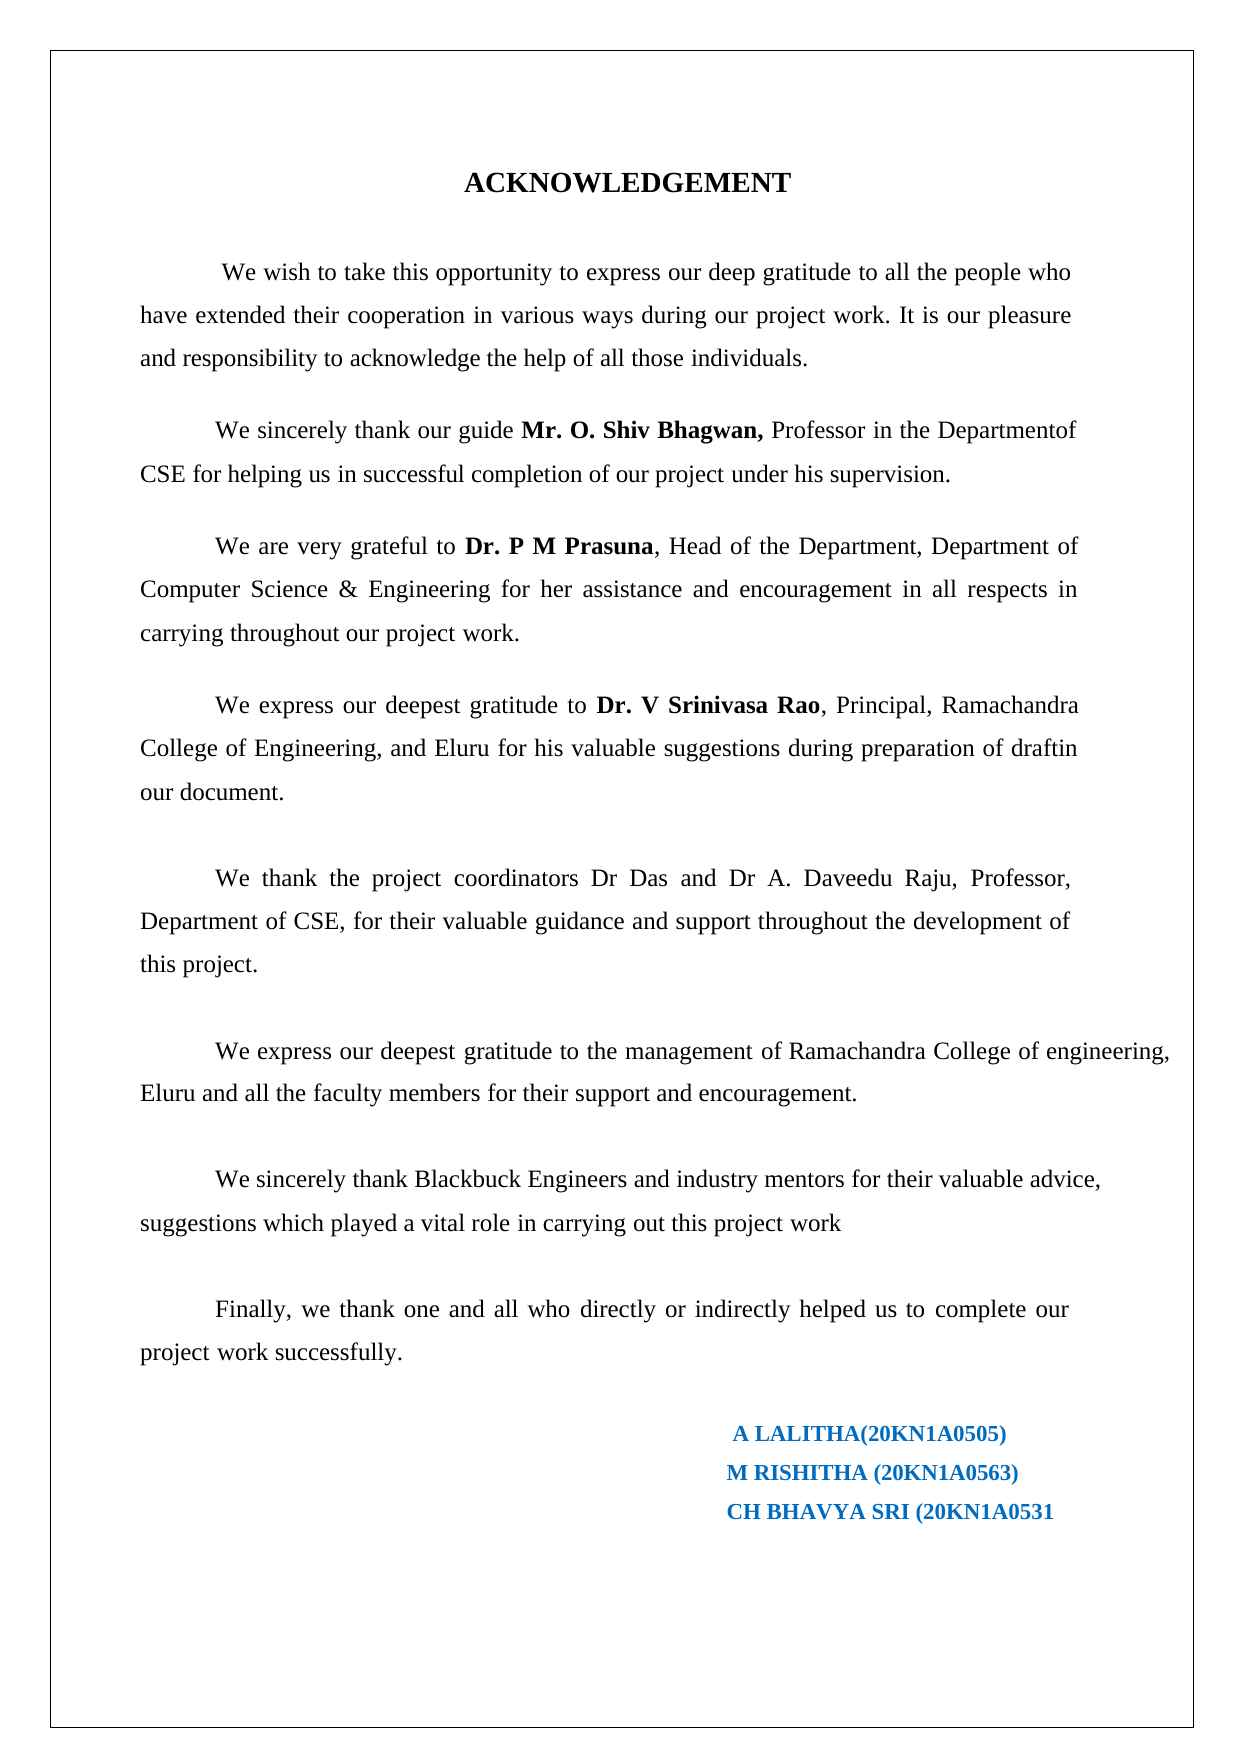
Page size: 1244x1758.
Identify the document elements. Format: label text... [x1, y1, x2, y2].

text Finally, we thank one and all who directly or indirectly helped us to complete our project work successfully. [140, 1294, 1079, 1366]
text We wish to take this opportunity to express our deep gratitude to all the people who have extended their cooperation in various ways during our project work. It is our pleasure and responsibility to acknowledge the help of all those individuals. [140, 257, 1072, 372]
text We express our deepest gratitude to Dr. V Srinivasa Rao, Principal, Ramachandra College of Engineering, and Eluru for his valuable suggestions during preparation of draftin our document. [140, 690, 1079, 805]
subtitle ACKNOWLEDGEMENT [125, 165, 1130, 198]
text We are very grateful to Dr. P M Prasuna, Head of the Department, Department of Computer Science & Engineering for her assistance and encouragement in all respects in carrying throughout our project work. [140, 531, 1079, 646]
text We thank the project coordinators Dr Das and Dr A. Daveedu Raju, Professor, Department of CSE, for their valuable guidance and support throughout the development of this project. [140, 863, 1071, 978]
text We express our deepest gratitude to the management of Ramachandra College of engineering, Eluru and all the faculty members for their support and encouragement. [140, 1036, 1183, 1107]
text We sincerely thank Blackbuck Engineers and industry mentors for their valuable advice, suggestions which played a vital role in carrying out this project work [140, 1164, 1183, 1236]
text We sincerely thank our guide Mr. O. Shiv Bhagwan, Professor in the Departmentof CSE for helping us in successful completion of our project under his supervision. [140, 415, 1077, 487]
text A LALITHA(20KN1A0505) M RISHITHA (20KN1A0563) [726, 1420, 1026, 1486]
text CH BHAVYA SRI (20KN1A0531 [726, 1499, 1183, 1524]
